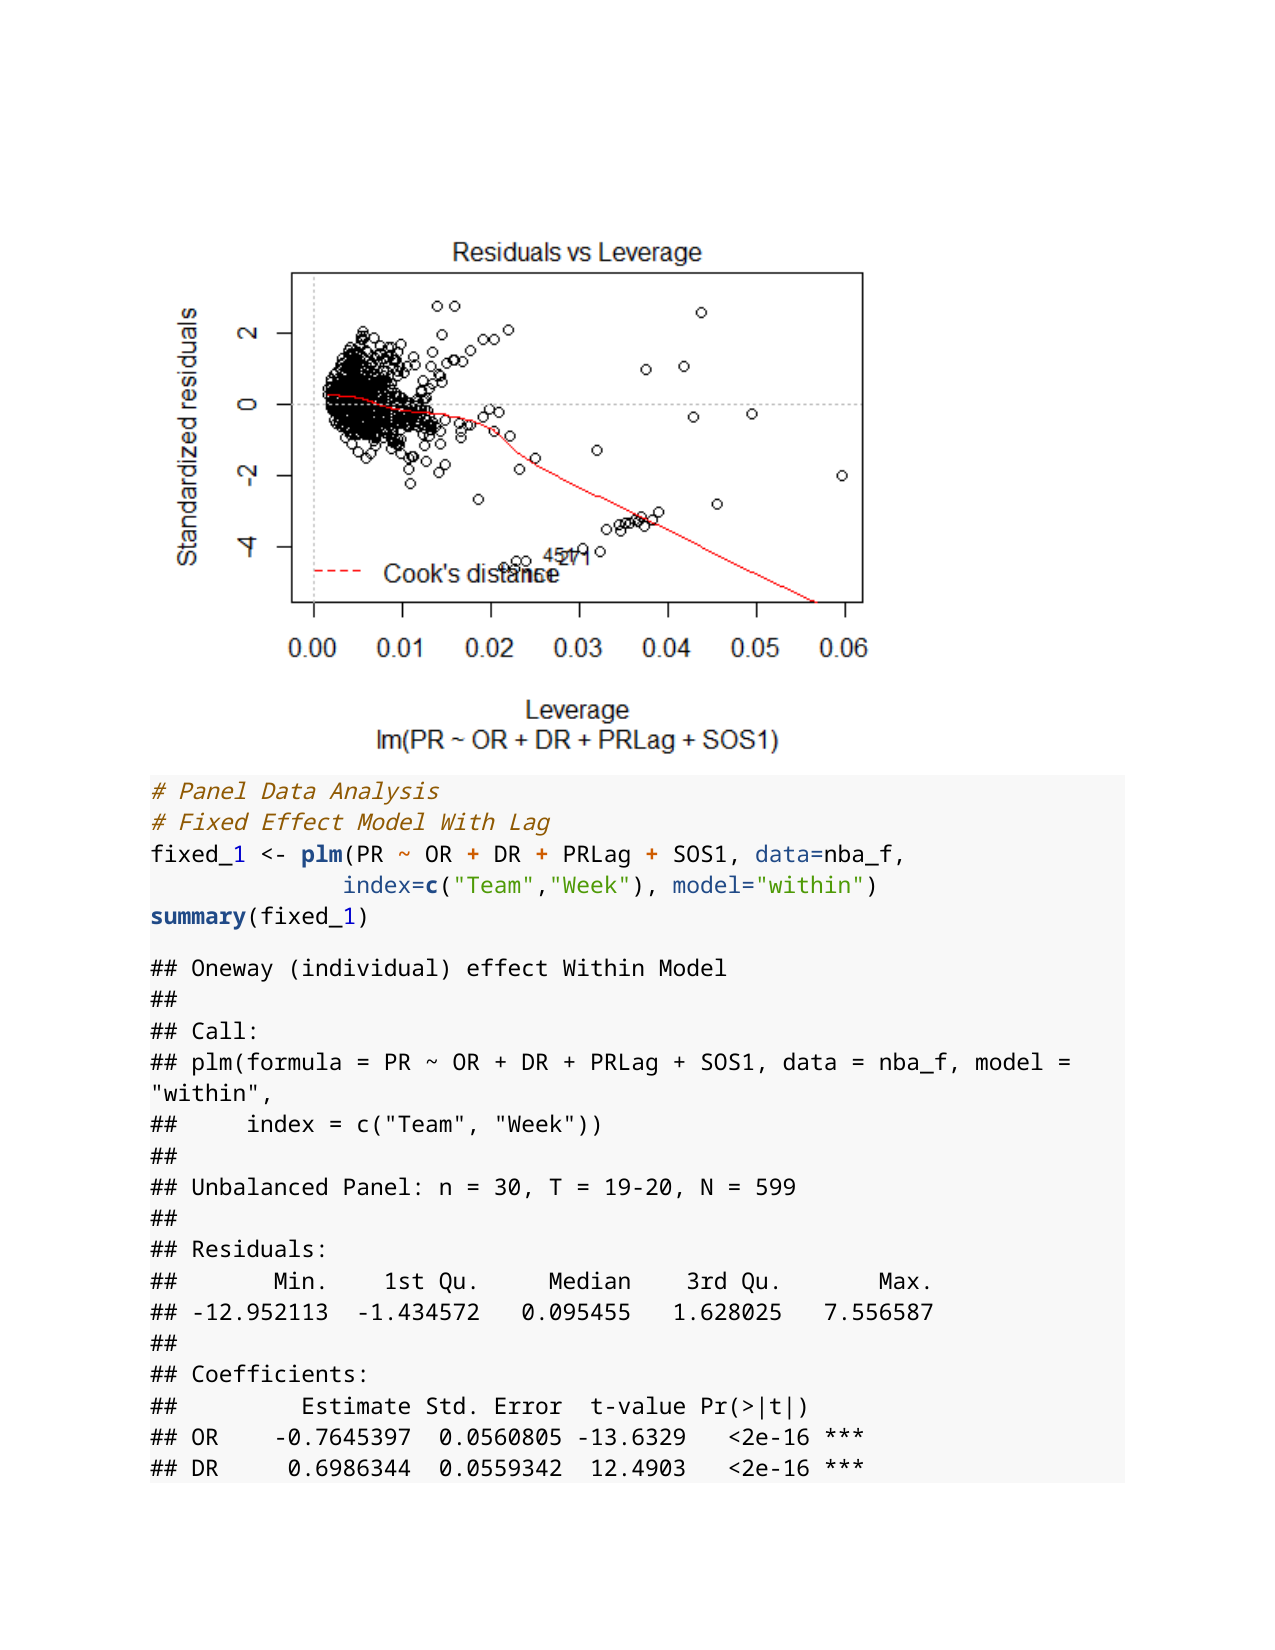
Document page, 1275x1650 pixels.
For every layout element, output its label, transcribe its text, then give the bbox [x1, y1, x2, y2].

picture [168, 150, 927, 757]
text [150, 952, 1125, 1483]
text # Panel Data Analysis # Fixed Effect Model With Lag fixed_1 <- plm(PR ~ OR + DR + PRLag + SOS1, data=nba_f, index=c("Team","Week"), model="within") summary(fixed_1) [370, 775, 1125, 931]
